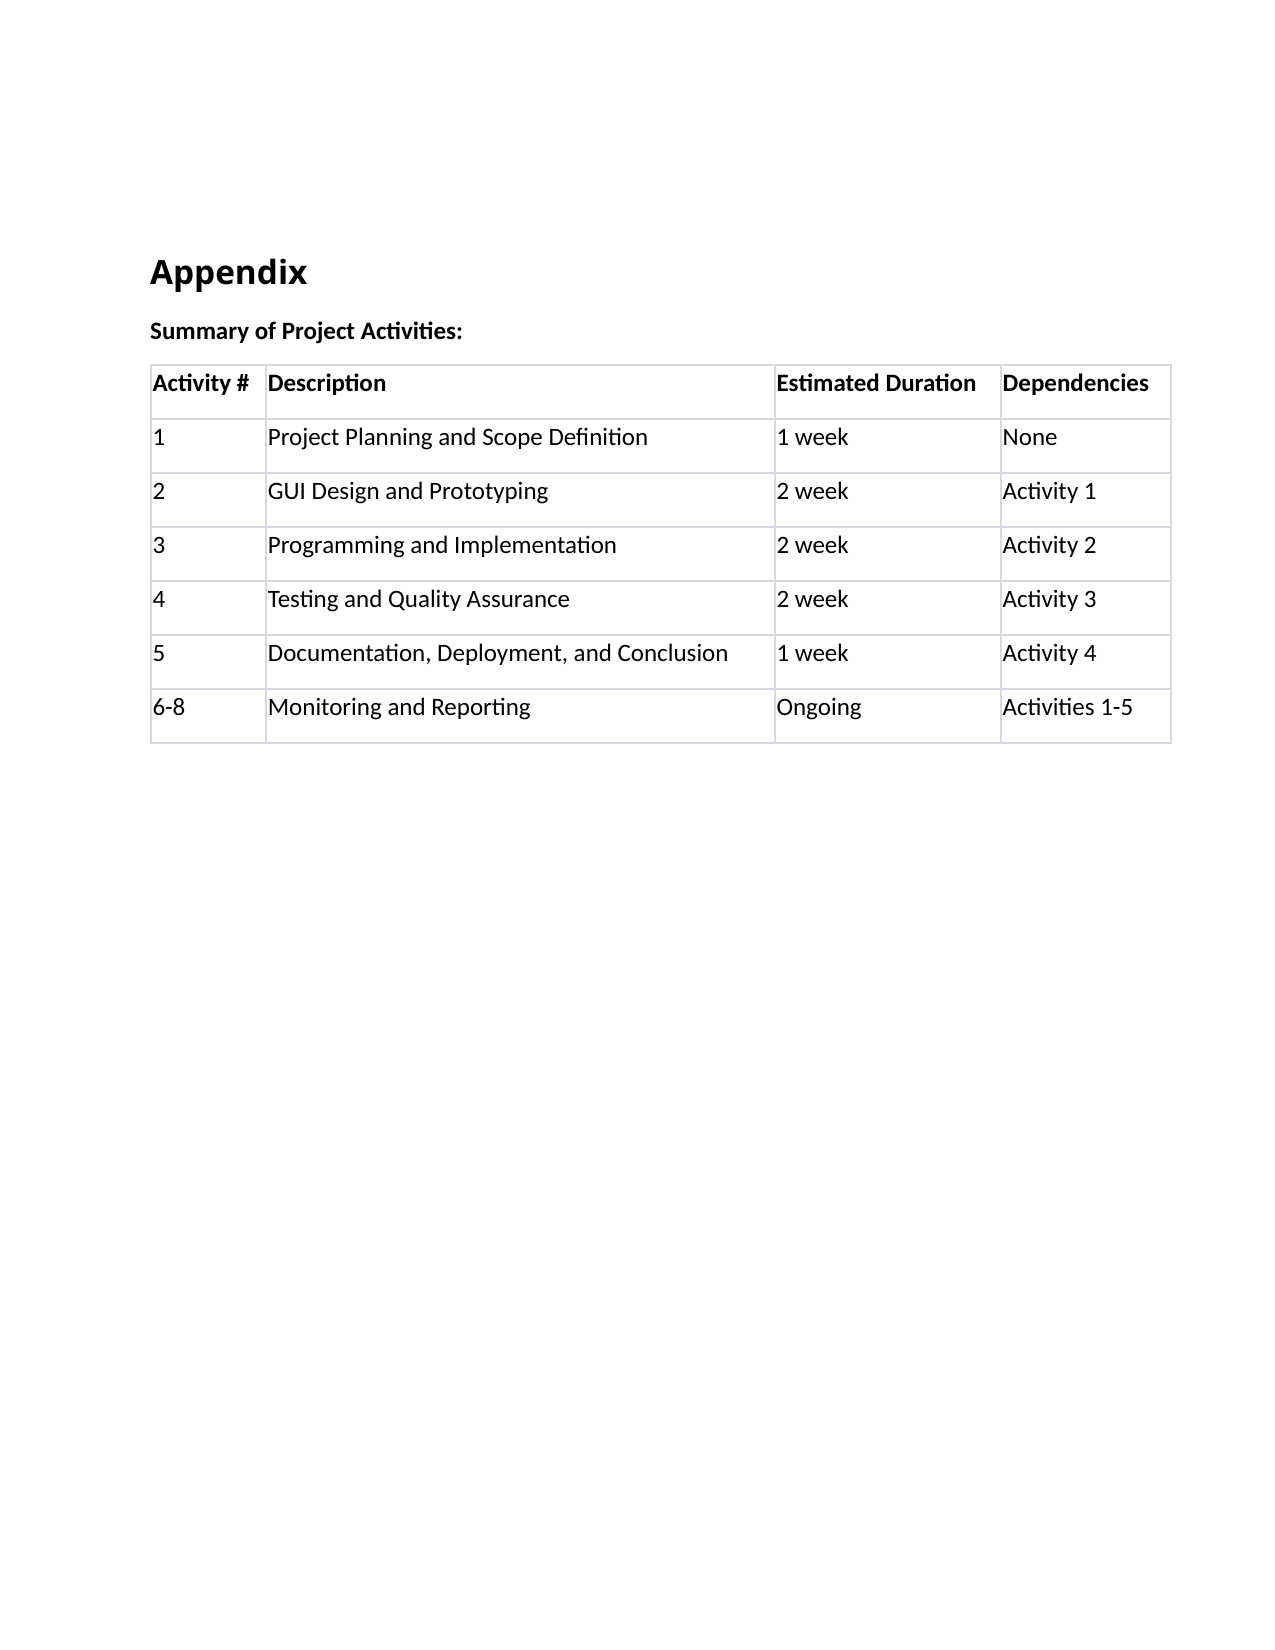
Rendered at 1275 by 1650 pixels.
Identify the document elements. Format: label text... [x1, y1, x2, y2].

table_cell 2 [152, 474, 265, 526]
table_cell Ongoing [776, 690, 1000, 742]
table_header Dependencies [1002, 366, 1170, 418]
table_cell Testing and Quality Assurance [267, 582, 774, 634]
table_cell 2 week [776, 528, 1000, 580]
table_cell Activity 2 [1002, 528, 1170, 580]
table_cell Activities 1-5 [1002, 690, 1170, 742]
table_cell 1 [152, 420, 265, 472]
text Summary of Project Activities: [150, 315, 1125, 345]
table_cell Project Planning and Scope Definition [267, 420, 774, 472]
table_cell None [1002, 420, 1170, 472]
table_cell Documentation, Deployment, and Conclusion [267, 636, 774, 688]
text Appendix [150, 249, 1125, 294]
table_cell 6-8 [152, 690, 265, 742]
table_header Description [267, 366, 774, 418]
table_cell 3 [152, 528, 265, 580]
table_cell Activity 3 [1002, 582, 1170, 634]
table_header Estimated Duration [776, 366, 1000, 418]
table_cell 5 [152, 636, 265, 688]
table_cell 2 week [776, 582, 1000, 634]
table_cell 1 week [776, 636, 1000, 688]
table_cell 4 [152, 582, 265, 634]
table_cell Programming and Implementation [267, 528, 774, 580]
table_cell Activity 4 [1002, 636, 1170, 688]
table_cell Monitoring and Reporting [267, 690, 774, 742]
table_cell 2 week [776, 474, 1000, 526]
table_header Activity # [152, 366, 265, 418]
table_cell 1 week [776, 420, 1000, 472]
table_cell Activity 1 [1002, 474, 1170, 526]
table_cell GUI Design and Prototyping [267, 474, 774, 526]
